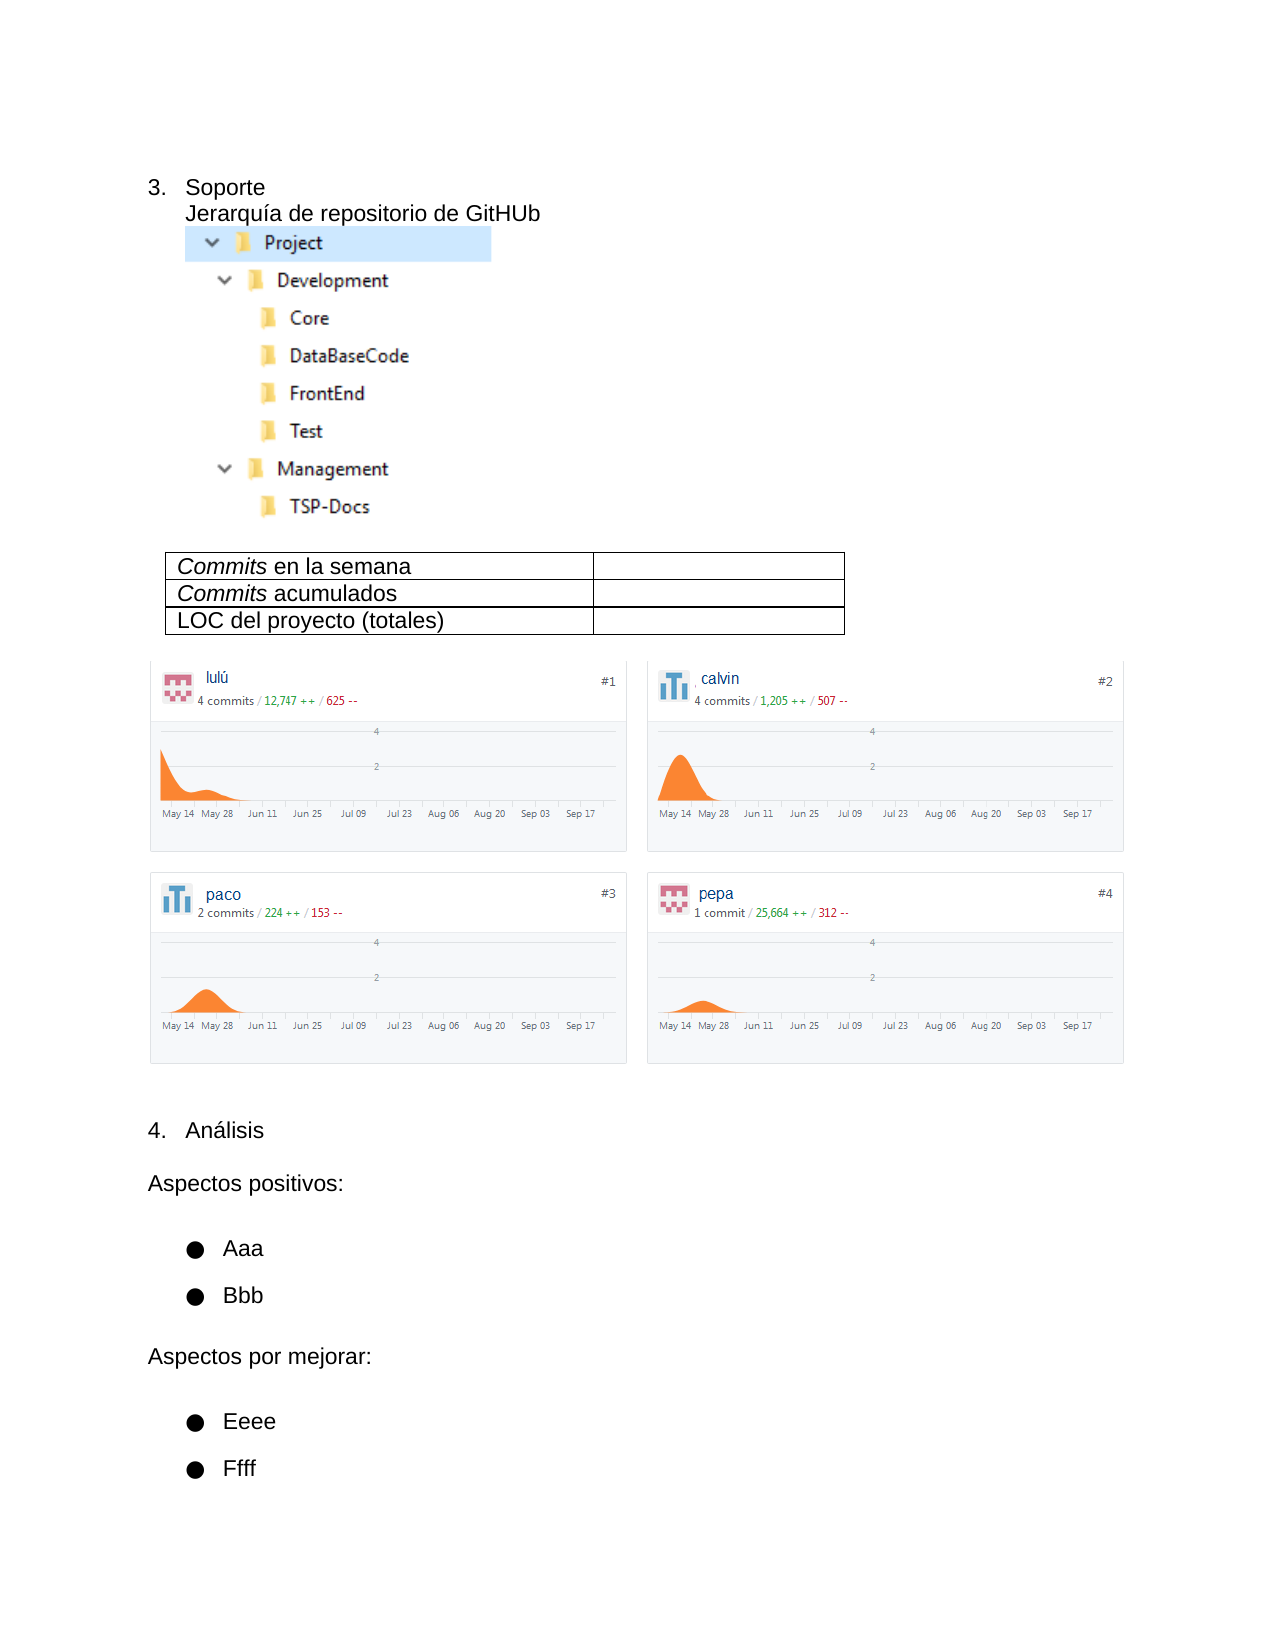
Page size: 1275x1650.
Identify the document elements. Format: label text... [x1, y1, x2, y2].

list Análisis [148, 1117, 1127, 1143]
table_header [594, 553, 844, 579]
list Aaa [185, 1222, 1127, 1269]
picture [185, 226, 492, 526]
list Eeee [185, 1395, 1127, 1442]
list Ffff [185, 1442, 1127, 1489]
table_cell [594, 608, 844, 634]
list Bbb [185, 1269, 1127, 1316]
text Jerarquía de repositorio de GitHUb [185, 200, 1127, 227]
list Soporte [148, 174, 1127, 200]
text Aspectos positivos: [148, 1170, 1127, 1196]
table_cell [594, 580, 844, 606]
table_cell Commits acumulados [166, 580, 593, 606]
table_header Commits en la semana [166, 553, 593, 579]
text Aspectos por mejorar: [148, 1343, 1127, 1369]
picture [147, 661, 1126, 1065]
table_cell LOC del proyecto (totales) [166, 608, 593, 634]
